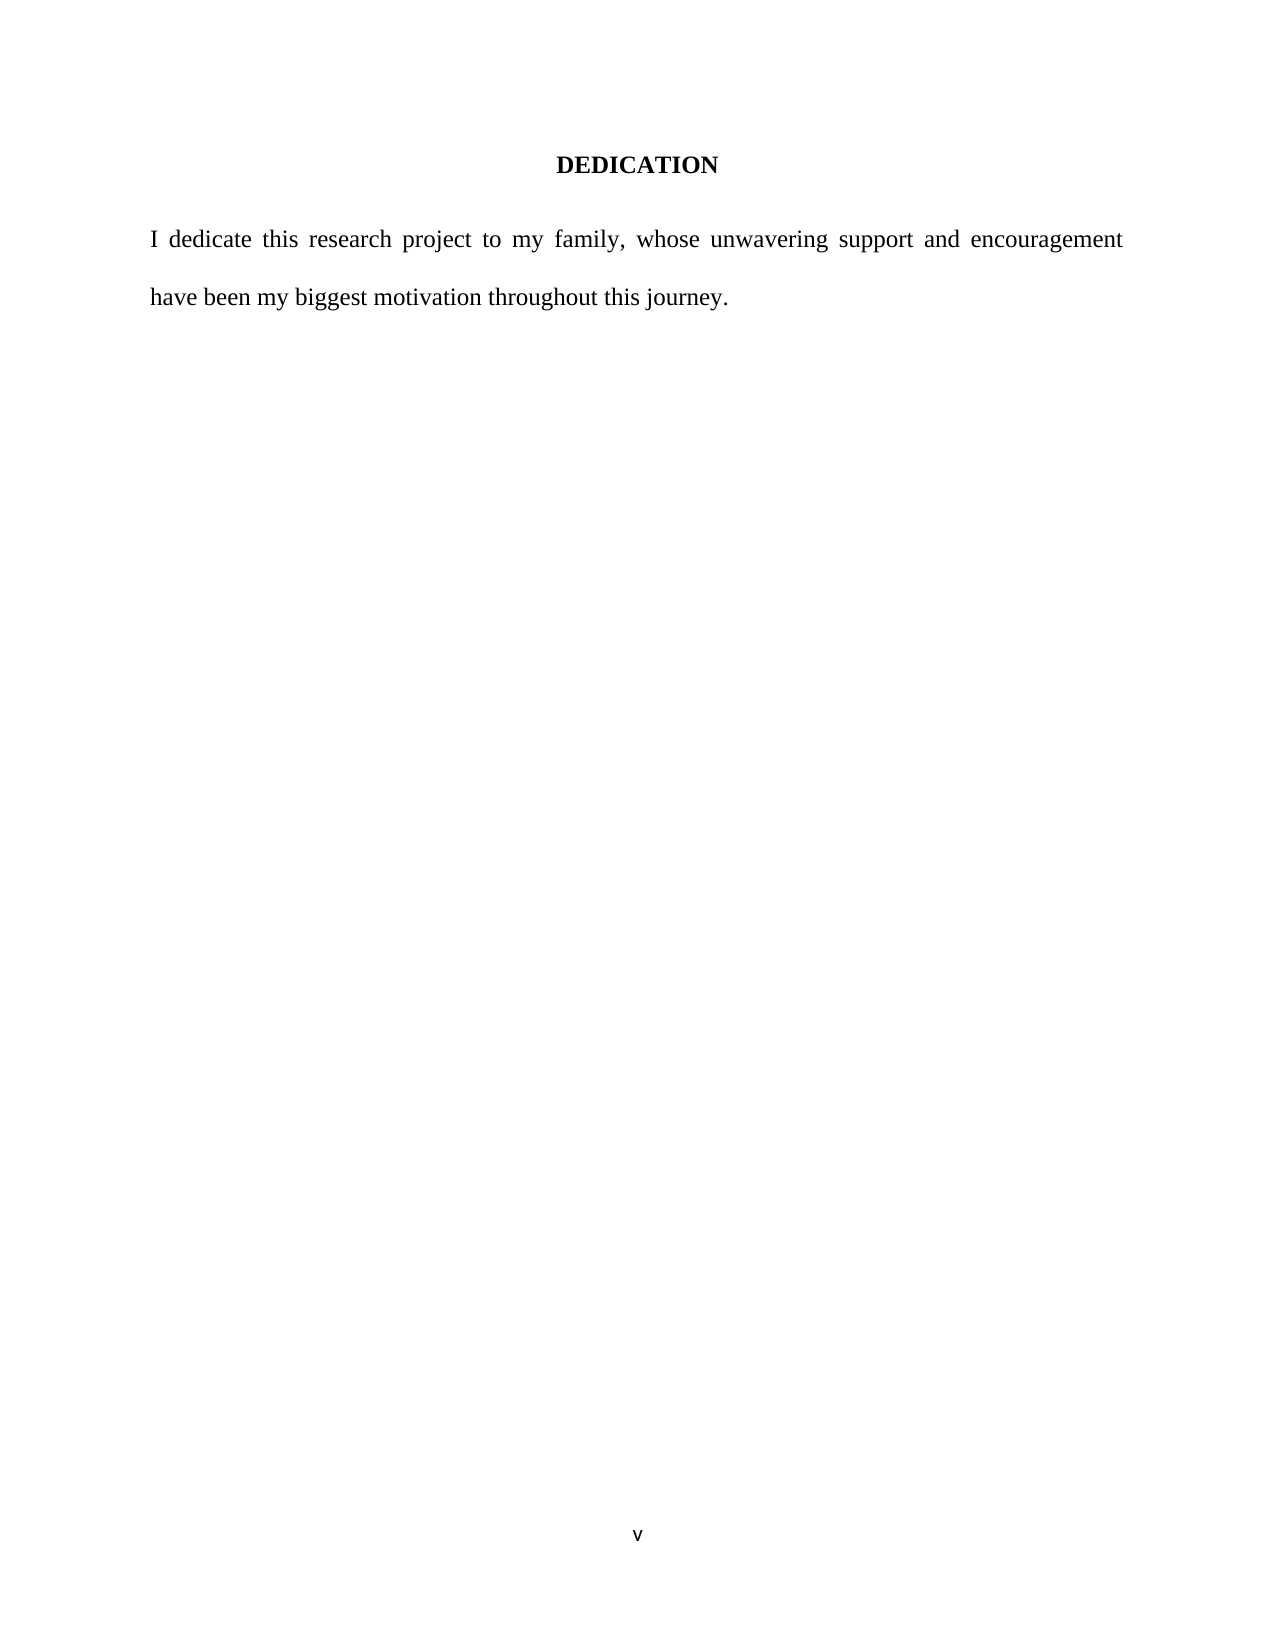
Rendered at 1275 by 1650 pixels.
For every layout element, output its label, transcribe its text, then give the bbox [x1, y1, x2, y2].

subtitle DEDICATION [150, 150, 1125, 179]
text I dedicate this research project to my family, whose unwavering support and encouragement have been my biggest motivation throughout this journey. [150, 224, 1125, 310]
